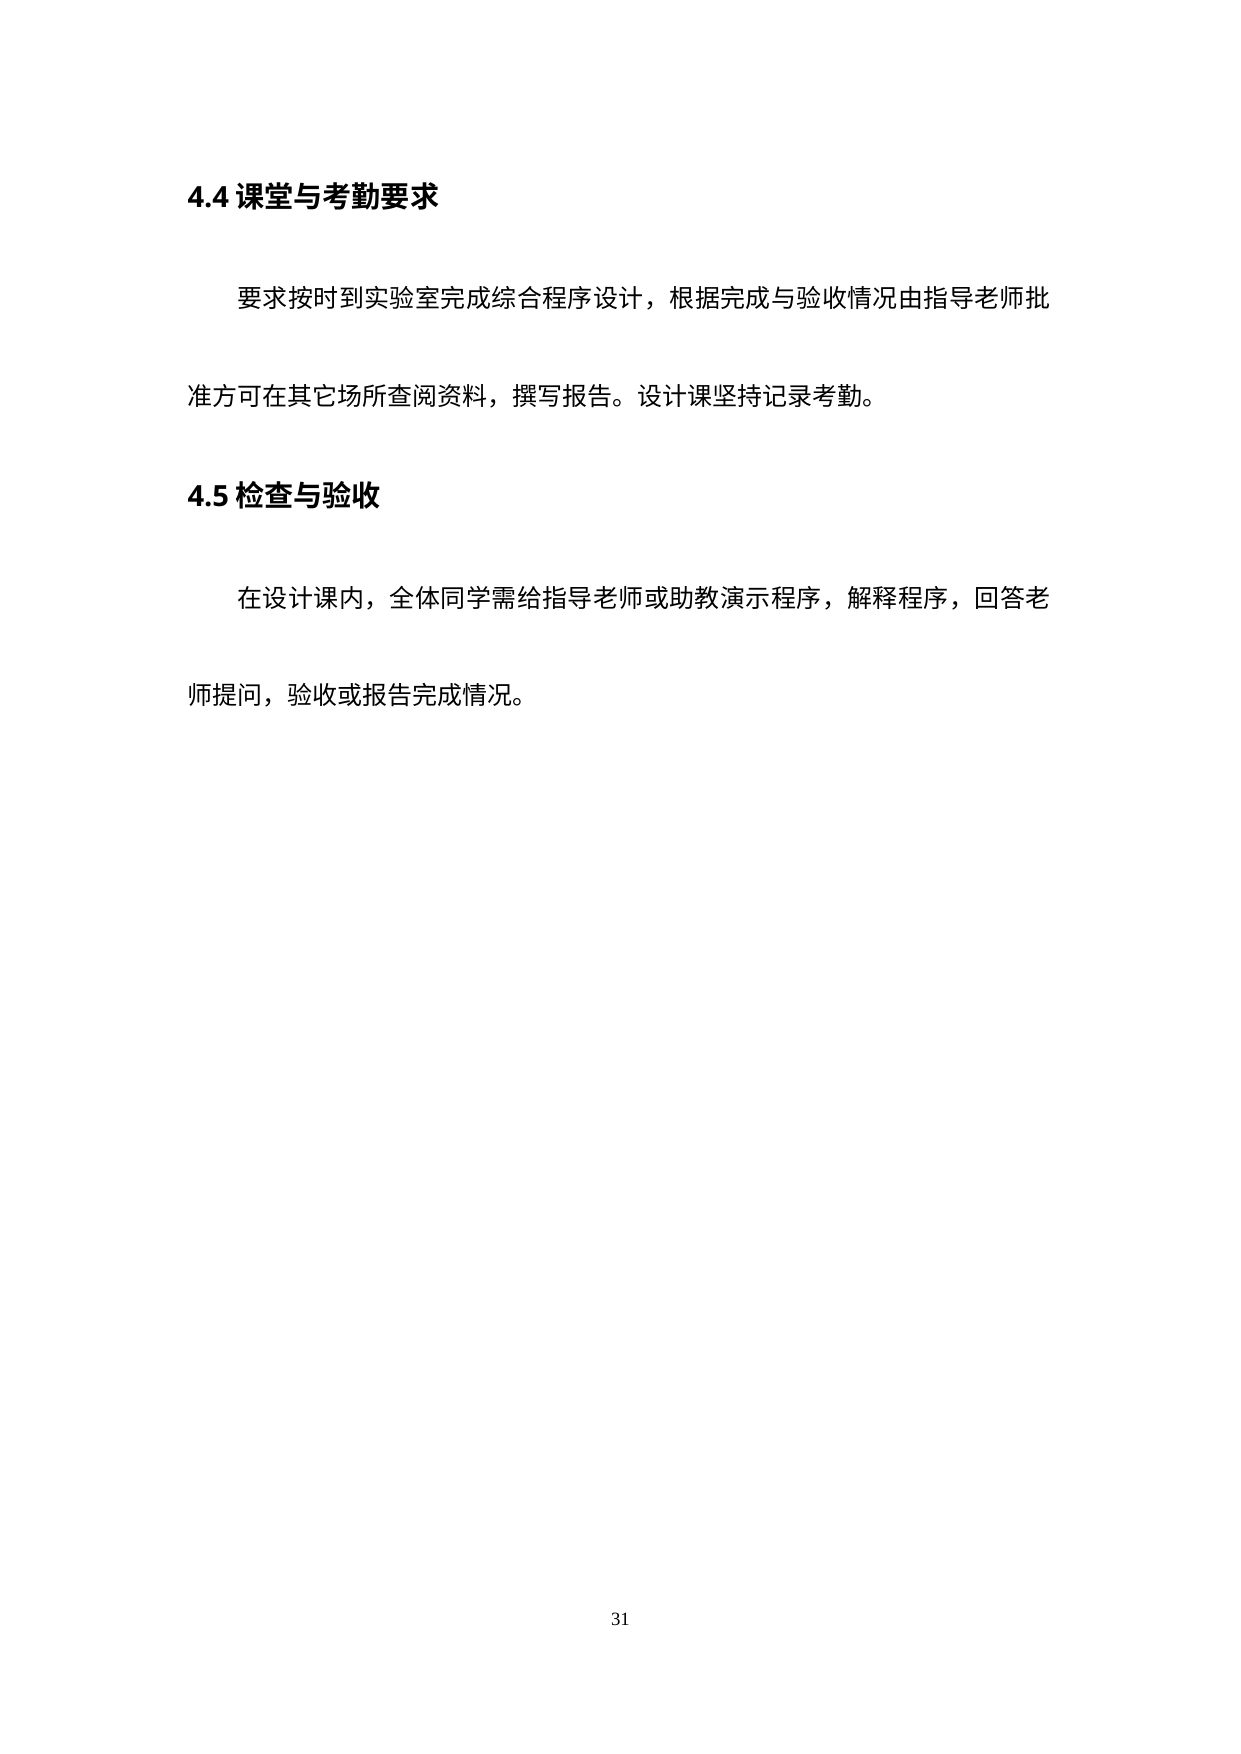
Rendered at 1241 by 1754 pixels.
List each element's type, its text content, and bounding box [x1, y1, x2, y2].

subtitle 4.4课堂与考勤要求 [187, 162, 1053, 227]
text 要求按时到实验室完成综合程序设计，根据完成与验收情况由指导老师批准方可在其它场所查阅资料，撰写报告。设计课坚持记录考勤。 [187, 264, 1053, 427]
text 在设计课内，全体同学需给指导老师或助教演示程序，解释程序，回答老师提问，验收或报告完成情况。 [187, 564, 1053, 726]
subtitle 4.5检查与验收 [187, 461, 1053, 526]
